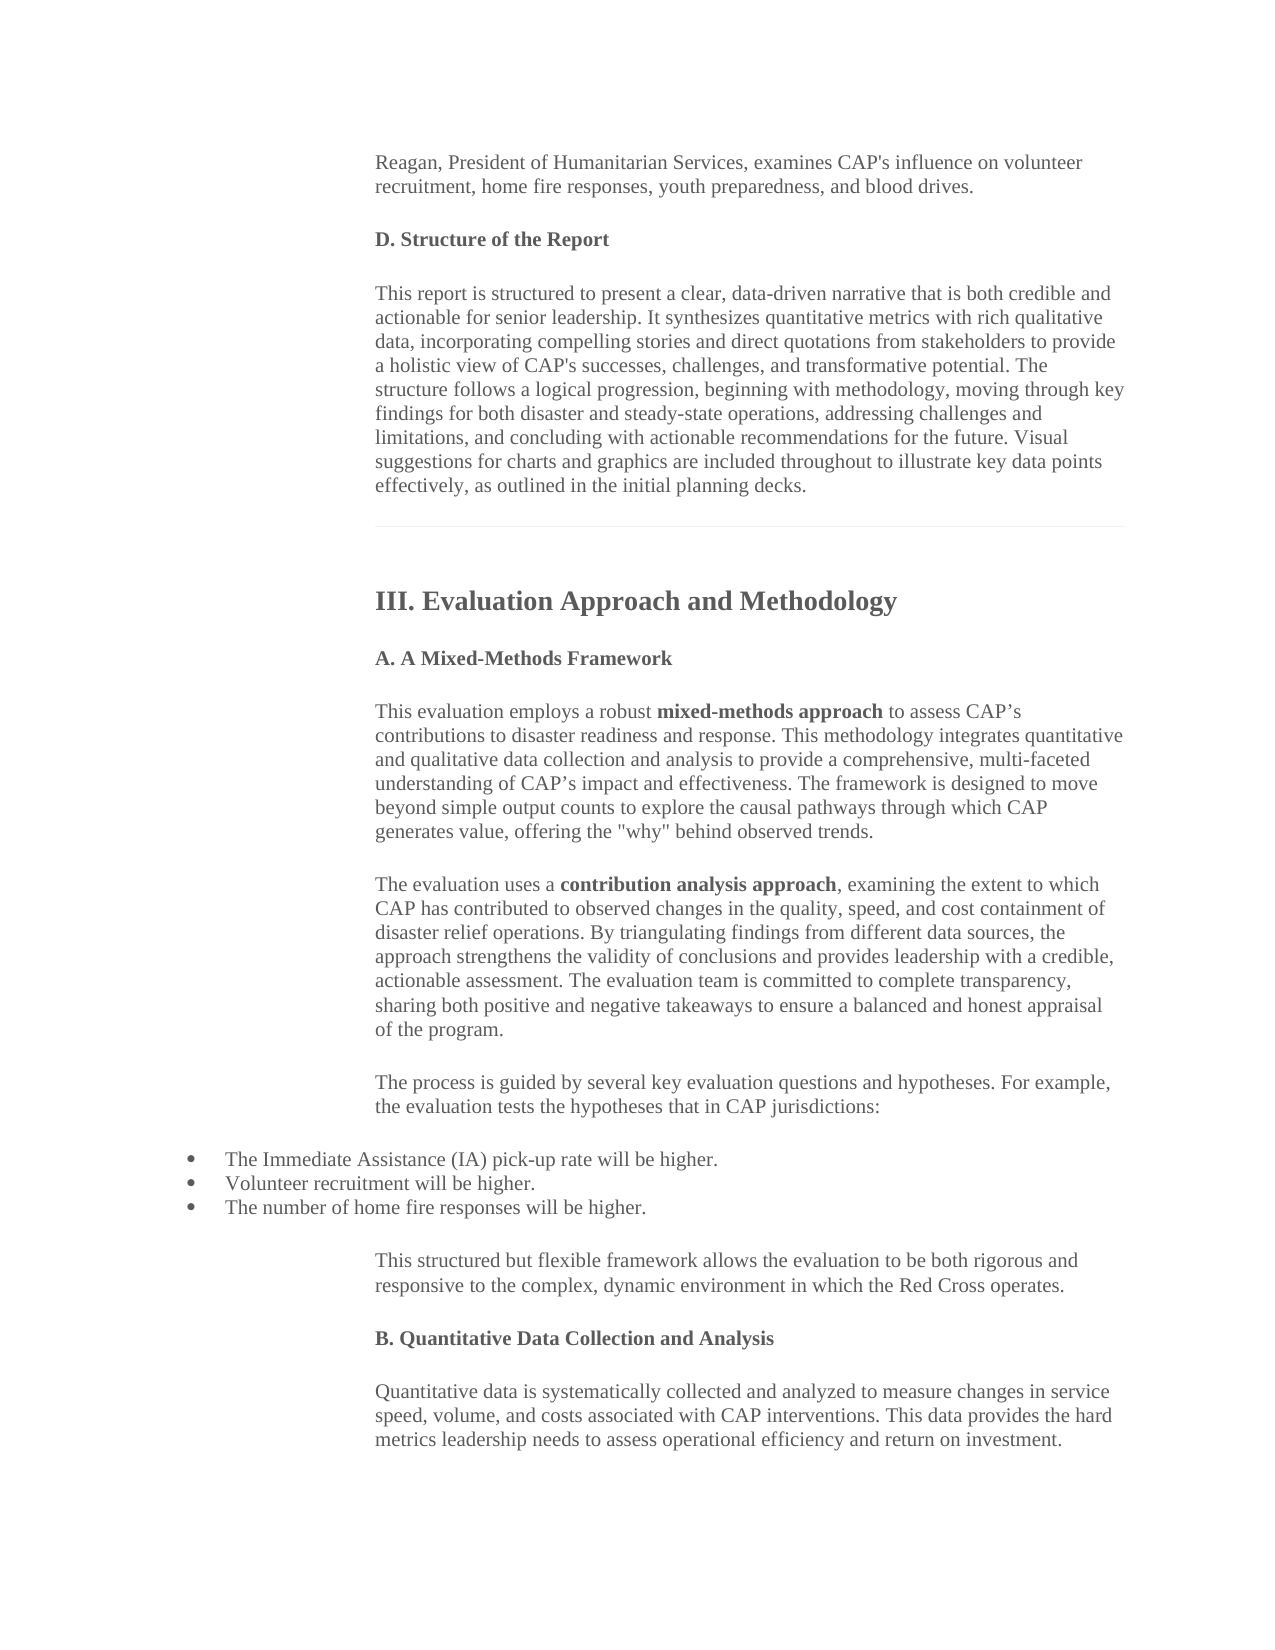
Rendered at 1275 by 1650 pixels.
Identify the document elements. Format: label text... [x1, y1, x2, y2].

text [375, 150, 1125, 198]
list Volunteer recruitment will be higher. [187, 1171, 1125, 1195]
text This report is structured to present a clear, data-driven narrative that is both credible and actionable for senior leadership. It synthesizes quantitative metrics with rich qualitative data, incorporating compelling stories and direct quotations from stakeholders to provide a holistic view of CAP's successes, challenges, and transformative potential. The structure follows a logical progression, beginning with methodology, moving through key findings for both disaster and steady-state operations, addressing challenges and limitations, and concluding with actionable recommendations for the future. Visual suggestions for charts and graphics are included throughout to illustrate key data points effectively, as outlined in the initial planning decks. [375, 281, 1125, 497]
text Quantitative data is systematically collected and analyzed to measure changes in service speed, volume, and costs associated with CAP interventions. This data provides the hard metrics leadership needs to assess operational efficiency and return on investment. [375, 1379, 1125, 1451]
text D. Structure of the Report [375, 227, 1125, 251]
list The number of home fire responses will be higher. [187, 1195, 1125, 1219]
text The evaluation uses a contribution analysis approach, examining the extent to which CAP has contributed to observed changes in the quality, speed, and cost containment of disaster relief operations. By triangulating findings from different data sources, the approach strengthens the validity of conclusions and provides leadership with a credible, actionable assessment. The evaluation team is committed to complete transparency, sharing both positive and negative takeaways to ensure a balanced and honest appraisal of the program. [375, 872, 1125, 1041]
text The process is guided by several key evaluation questions and hypotheses. For example, the evaluation tests the hypotheses that in CAP jurisdictions: [375, 1070, 1125, 1118]
list The Immediate Assistance (IA) pick-up rate will be higher. [187, 1147, 1125, 1171]
text A. A Mixed-Methods Framework [375, 645, 1125, 669]
text This structured but flexible framework allows the evaluation to be both rigorous and responsive to the complex, dynamic environment in which the Red Cross operates. [375, 1248, 1125, 1297]
text B. Quantitative Data Collection and Analysis [375, 1326, 1125, 1350]
text This evaluation employs a robust mixed-methods approach to assess CAP’s contributions to disaster readiness and response. This methodology integrates quantitative and qualitative data collection and analysis to provide a comprehensive, multi-faceted understanding of CAP’s impact and effectiveness. The framework is designed to move beyond simple output counts to explore the causal pathways through which CAP generates value, offering the "why" behind observed trends. [375, 699, 1125, 843]
text III. Evaluation Approach and Methodology [375, 584, 1125, 616]
